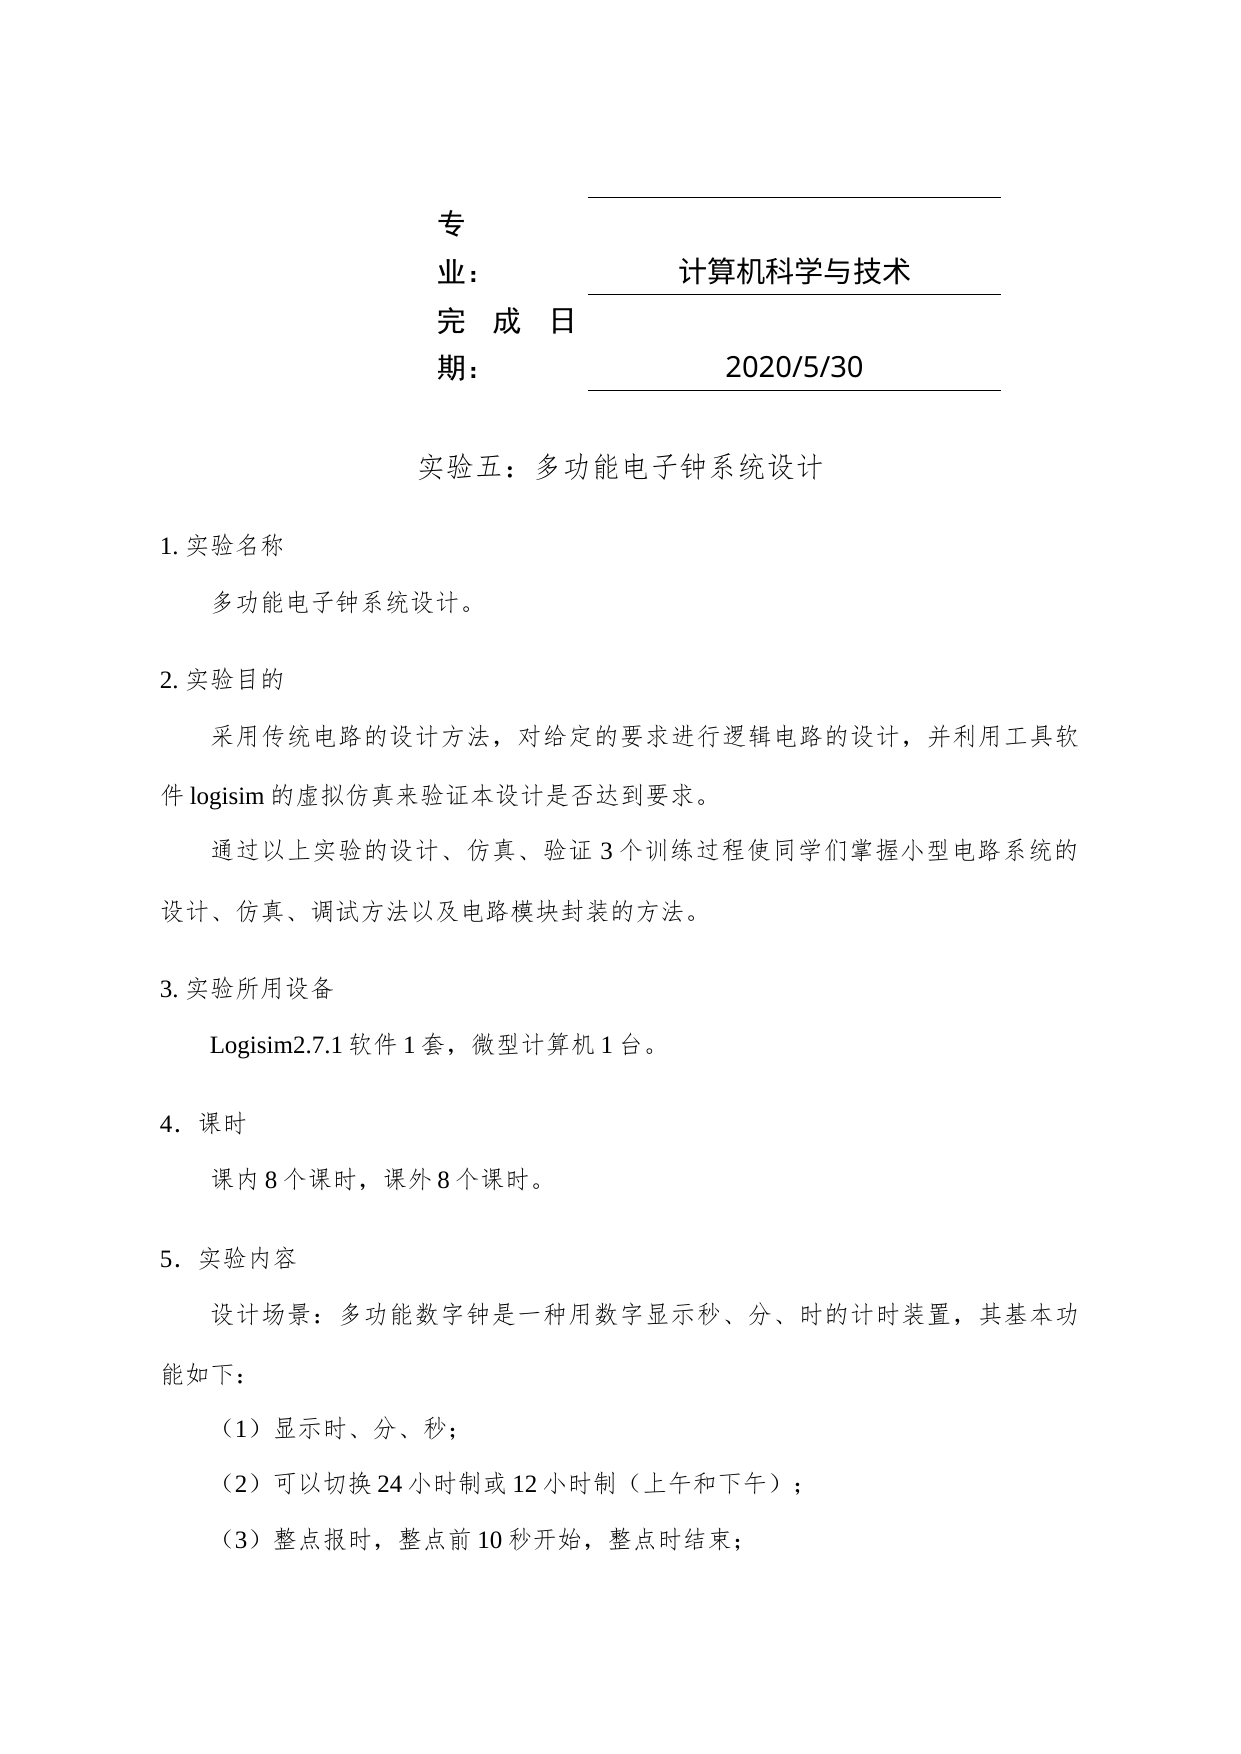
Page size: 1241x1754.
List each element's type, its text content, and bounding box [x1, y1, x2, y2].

text （3）整点报时，整点前10秒开始，整点时结束； [159, 1514, 1081, 1562]
table_cell 计算机科学与技术 [588, 198, 1001, 294]
subtitle 5．实验内容 [159, 1234, 1081, 1281]
text 设计场景：多功能数字钟是一种用数字显示秒、分、时的计时装置，其基本功能如下： [159, 1289, 1081, 1397]
text 多功能电子钟系统设计。 [159, 577, 1081, 624]
text （2）可以切换24小时制或12小时制（上午和下午）； [159, 1459, 1081, 1507]
text 课内8个课时，课外8个课时。 [159, 1154, 1081, 1202]
subtitle 1. 实验名称 [159, 521, 1081, 569]
subtitle 4．课时 [159, 1099, 1081, 1147]
subtitle 2. 实验目的 [159, 655, 1081, 703]
subtitle 3. 实验所用设备 [159, 964, 1081, 1012]
text Logisim2.7.1软件1套，微型计算机1台。 [159, 1020, 1081, 1067]
subtitle 实验五：多功能电子钟系统设计 [159, 441, 1081, 489]
table_cell 专 业： [425, 197, 588, 294]
table_cell 完成日期： [425, 294, 588, 390]
table_cell 2020/5/30 [588, 295, 1001, 390]
text 采用传统电路的设计方法，对给定的要求进行逻辑电路的设计，并利用工具软件logisim的虚拟仿真来验证本设计是否达到要求。 [159, 711, 1081, 818]
text （1）显示时、分、秒； [159, 1404, 1081, 1451]
text 通过以上实验的设计、仿真、验证3个训练过程使同学们掌握小型电路系统的设计、仿真、调试方法以及电路模块封装的方法。 [159, 826, 1081, 933]
